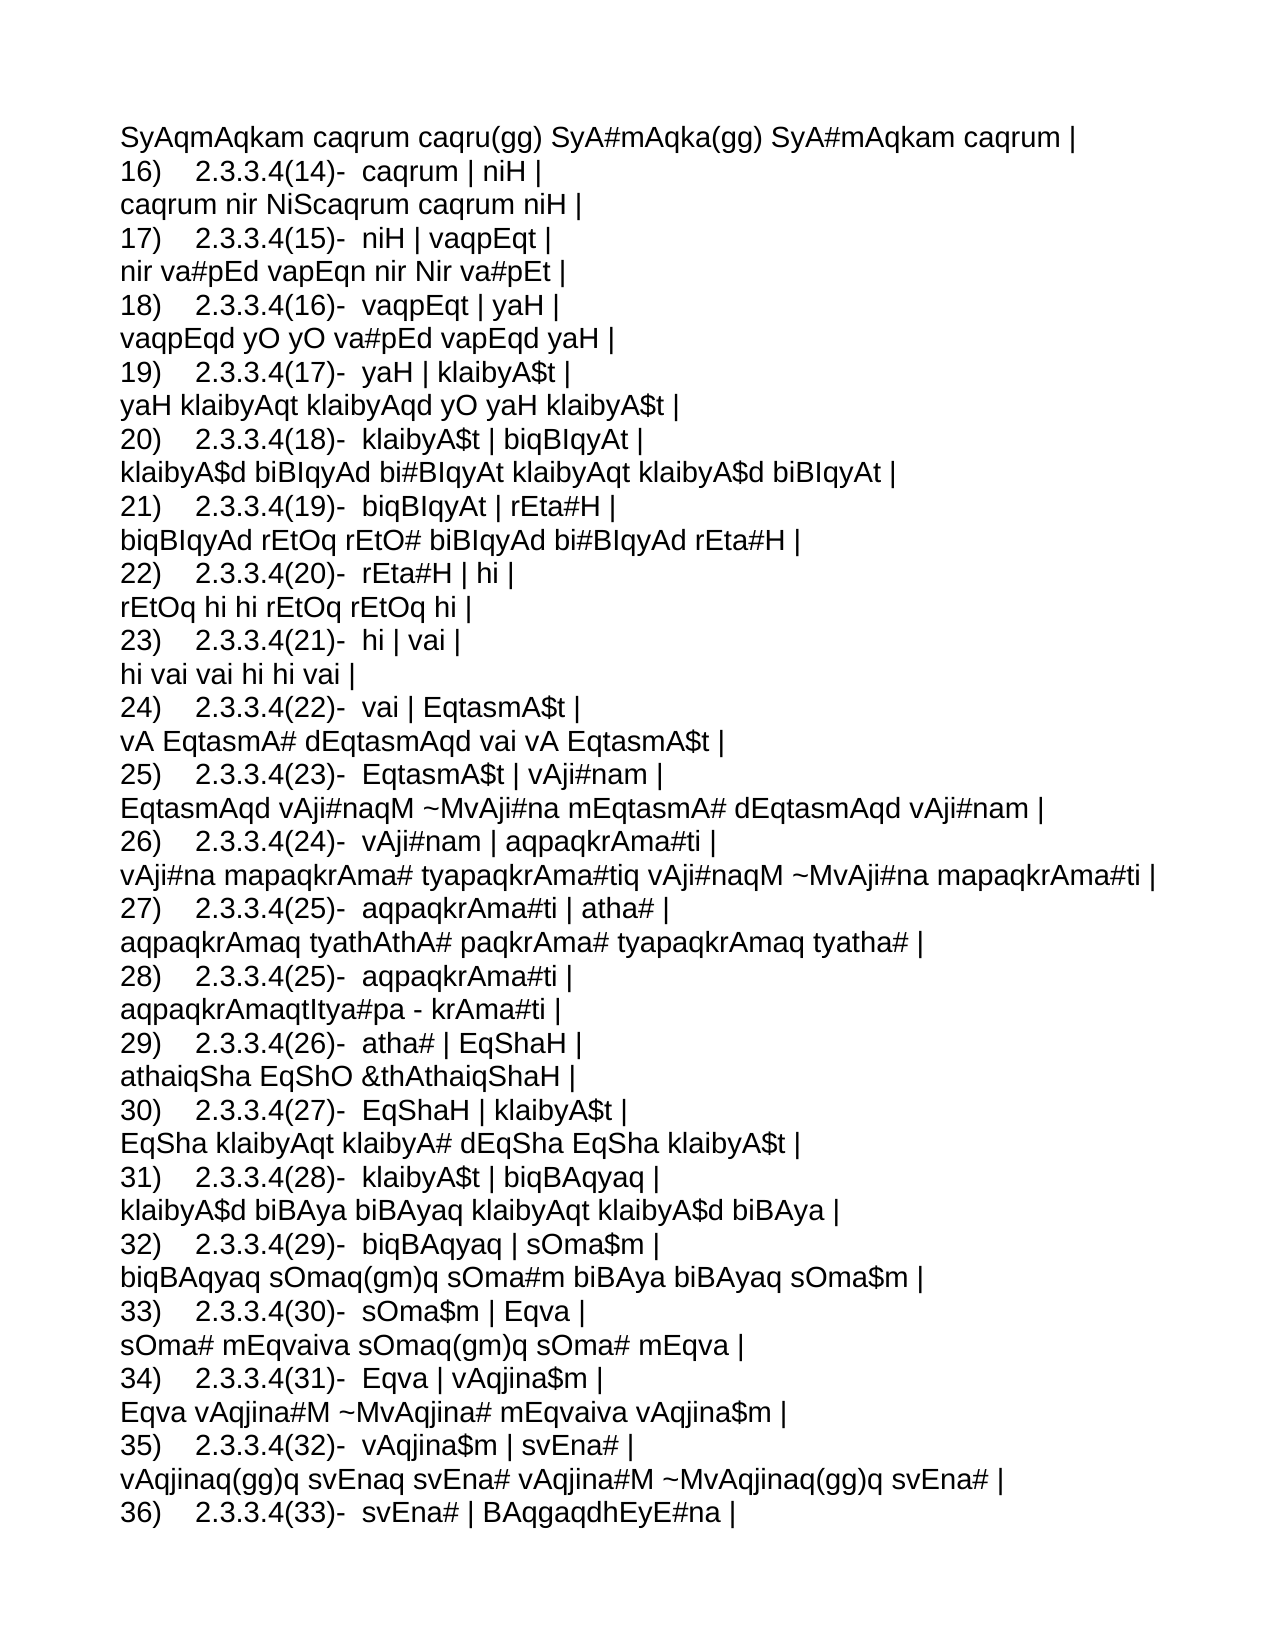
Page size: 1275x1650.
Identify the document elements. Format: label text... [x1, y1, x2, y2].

text rEtOq hi hi rEtOq rEtOq hi | [120, 589, 1200, 623]
text 29) 2.3.3.4(26)- atha# | EqShaH | [120, 1026, 1200, 1059]
text 31) 2.3.3.4(28)- klaibyA$t | biqBAqyaq | [120, 1160, 1200, 1193]
text 19) 2.3.3.4(17)- yaH | klaibyA$t | [120, 355, 1200, 388]
text 23) 2.3.3.4(21)- hi | vai | [120, 623, 1200, 657]
text 28) 2.3.3.4(25)- aqpaqkrAma#ti | [120, 958, 1200, 992]
text EqtasmAqd vAji#naqM ~MvAji#na mEqtasmA# dEqtasmAqd vAji#nam | [120, 791, 1200, 824]
text SyAqmAqkam caqrum caqru(gg) SyA#mAqka(gg) SyA#mAqkam caqrum | [120, 120, 1200, 153]
text yaH klaibyAqt klaibyAqd yO yaH klaibyA$t | [120, 388, 1200, 422]
text 33) 2.3.3.4(30)- sOma$m | Eqva | [120, 1294, 1200, 1327]
text sOma# mEqvaiva sOmaq(gm)q sOma# mEqva | [120, 1327, 1200, 1361]
text 16) 2.3.3.4(14)- caqrum | niH | [120, 153, 1200, 187]
text caqrum nir NiScaqrum caqrum niH | [120, 187, 1200, 221]
text 27) 2.3.3.4(25)- aqpaqkrAma#ti | atha# | [120, 891, 1200, 925]
text 32) 2.3.3.4(29)- biqBAqyaq | sOma$m | [120, 1227, 1200, 1260]
text vA EqtasmA# dEqtasmAqd vai vA EqtasmA$t | [120, 724, 1200, 757]
text Eqva vAqjina#M ~MvAqjina# mEqvaiva vAqjina$m | [120, 1394, 1200, 1428]
text aqpaqkrAmaqtItya#pa - krAma#ti | [120, 992, 1200, 1026]
text 25) 2.3.3.4(23)- EqtasmA$t | vAji#nam | [120, 757, 1200, 791]
text 30) 2.3.3.4(27)- EqShaH | klaibyA$t | [120, 1093, 1200, 1126]
text 17) 2.3.3.4(15)- niH | vaqpEqt | [120, 221, 1200, 254]
text 34) 2.3.3.4(31)- Eqva | vAqjina$m | [120, 1361, 1200, 1394]
text nir va#pEd vapEqn nir Nir va#pEt | [120, 254, 1200, 288]
text vAji#na mapaqkrAma# tyapaqkrAma#tiq vAji#naqM ~MvAji#na mapaqkrAma#ti | [120, 858, 1200, 891]
text 21) 2.3.3.4(19)- biqBIqyAt | rEta#H | [120, 489, 1200, 522]
text 35) 2.3.3.4(32)- vAqjina$m | svEna# | [120, 1428, 1200, 1462]
text 20) 2.3.3.4(18)- klaibyA$t | biqBIqyAt | [120, 422, 1200, 455]
text klaibyA$d biBAya biBAyaq klaibyAqt klaibyA$d biBAya | [120, 1193, 1200, 1227]
text 18) 2.3.3.4(16)- vaqpEqt | yaH | [120, 288, 1200, 321]
text vaqpEqd yO yO va#pEd vapEqd yaH | [120, 321, 1200, 355]
text 24) 2.3.3.4(22)- vai | EqtasmA$t | [120, 690, 1200, 724]
text 36) 2.3.3.4(33)- svEna# | BAqgaqdhEyE#na | [120, 1495, 1200, 1529]
text vAqjinaq(gg)q svEnaq svEna# vAqjina#M ~MvAqjinaq(gg)q svEna# | [120, 1462, 1200, 1495]
text 22) 2.3.3.4(20)- rEta#H | hi | [120, 556, 1200, 589]
text hi vai vai hi hi vai | [120, 657, 1200, 690]
text biqBIqyAd rEtOq rEtO# biBIqyAd bi#BIqyAd rEta#H | [120, 522, 1200, 556]
text aqpaqkrAmaq tyathAthA# paqkrAma# tyapaqkrAmaq tyatha# | [120, 925, 1200, 958]
text biqBAqyaq sOmaq(gm)q sOma#m biBAya biBAyaq sOma$m | [120, 1260, 1200, 1294]
text athaiqSha EqShO &thAthaiqShaH | [120, 1059, 1200, 1093]
text 26) 2.3.3.4(24)- vAji#nam | aqpaqkrAma#ti | [120, 824, 1200, 858]
text EqSha klaibyAqt klaibyA# dEqSha EqSha klaibyA$t | [120, 1126, 1200, 1160]
text klaibyA$d biBIqyAd bi#BIqyAt klaibyAqt klaibyA$d biBIqyAt | [120, 455, 1200, 489]
